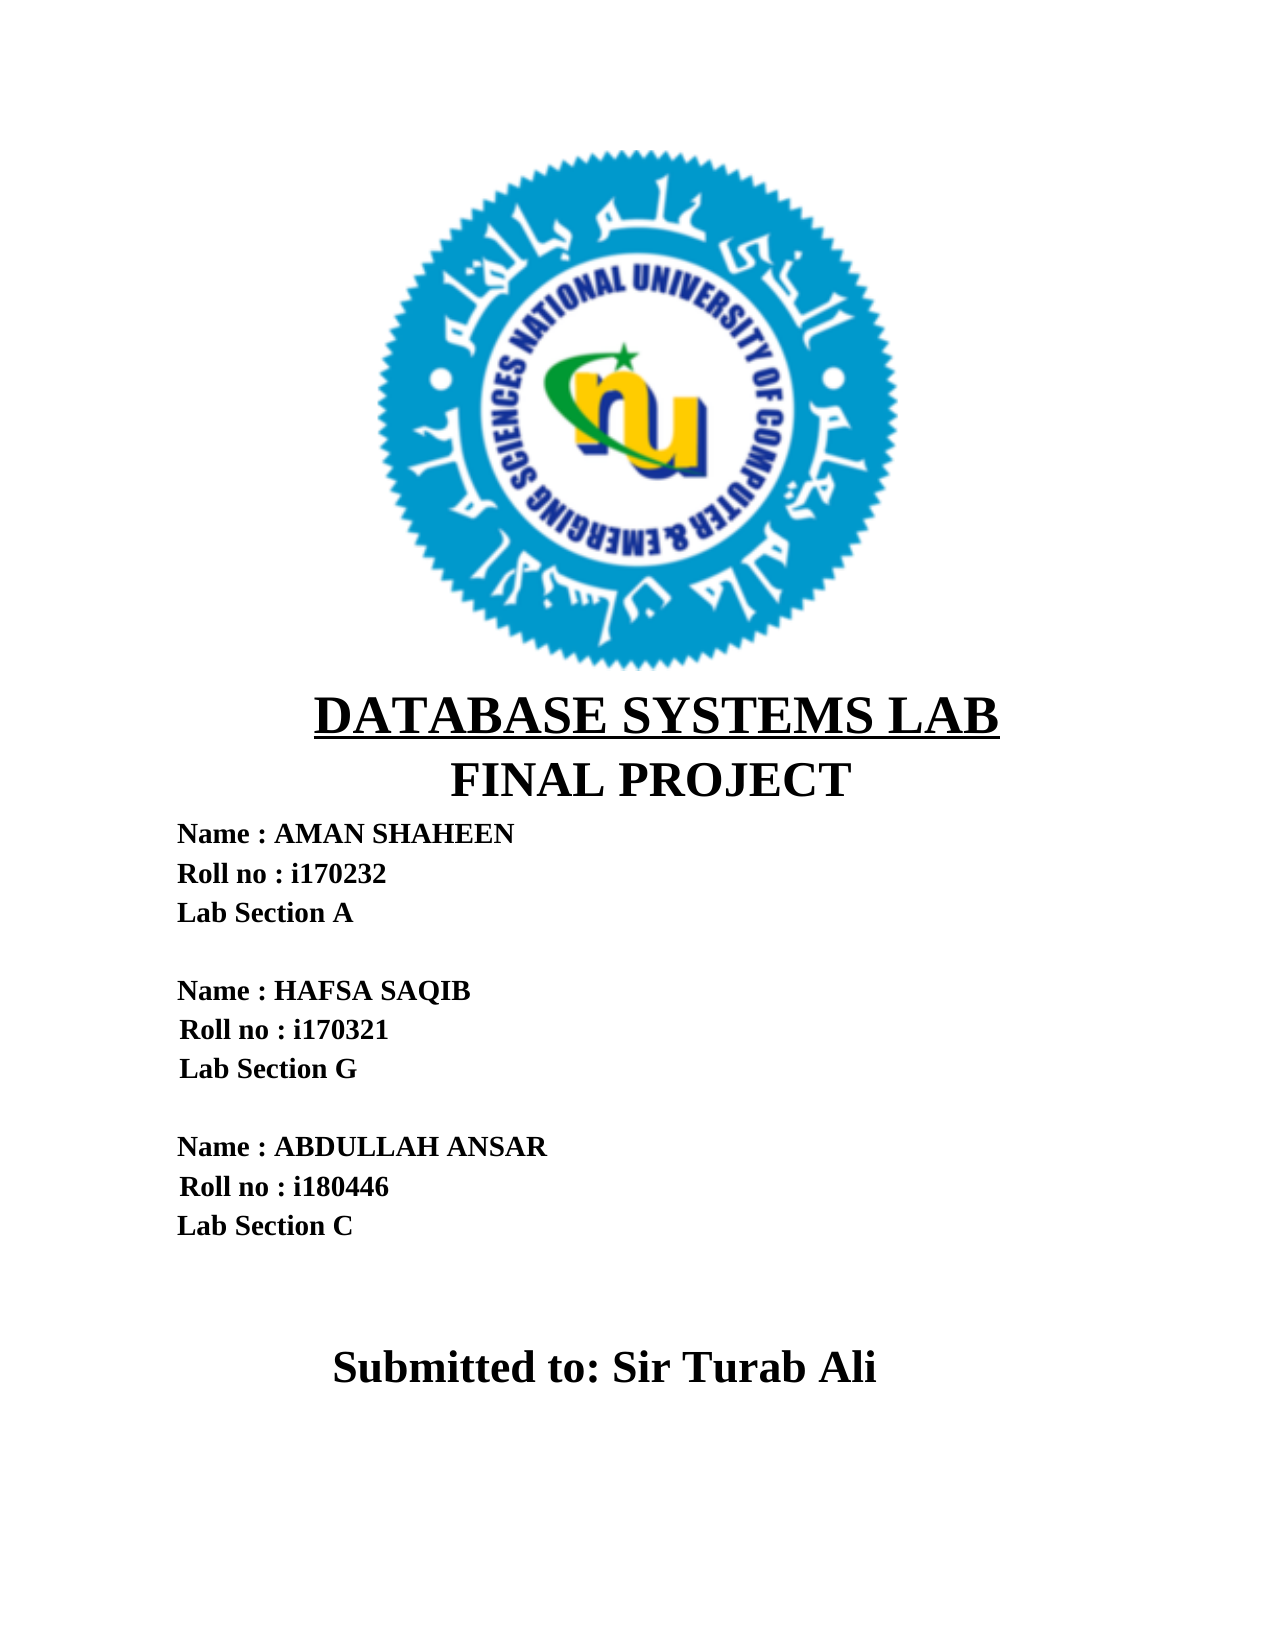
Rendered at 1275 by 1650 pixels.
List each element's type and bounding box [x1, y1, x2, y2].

picture [377, 150, 899, 671]
